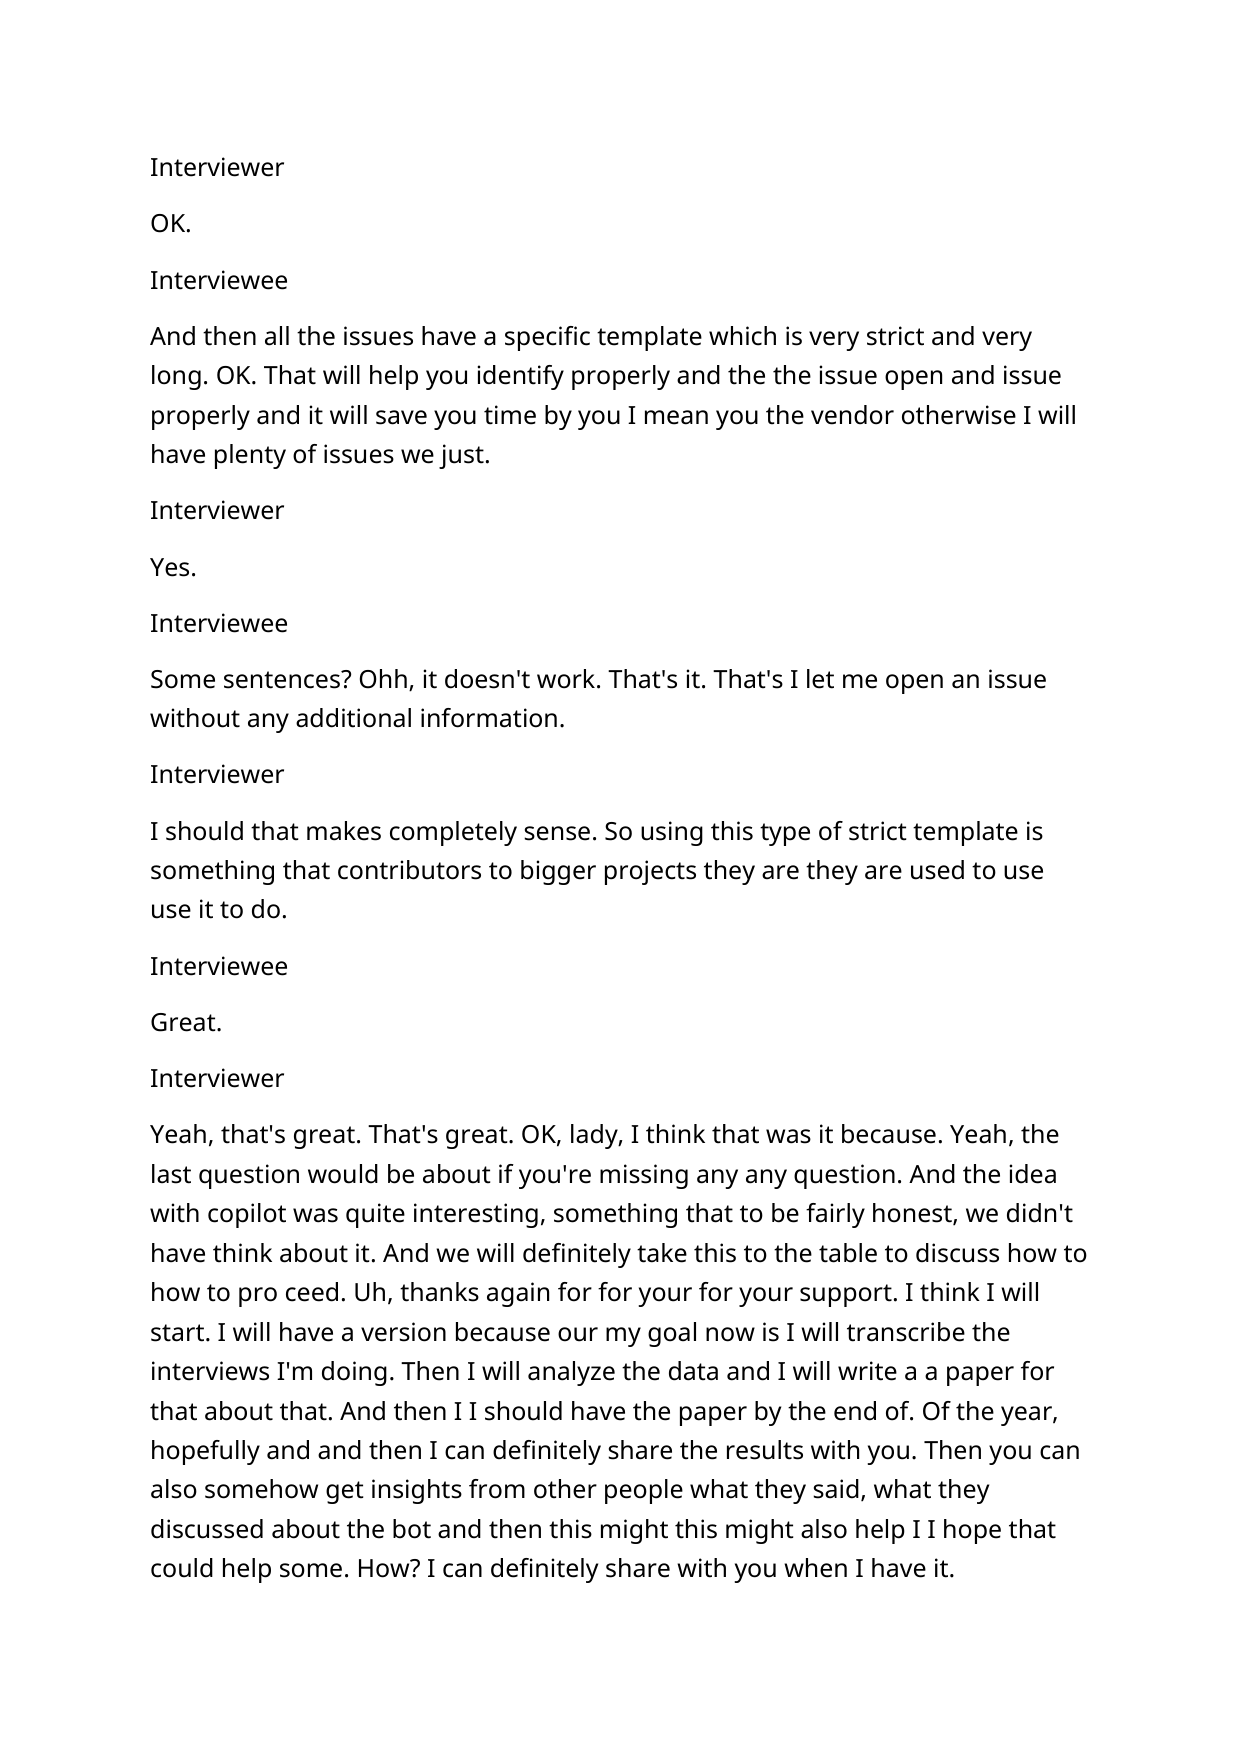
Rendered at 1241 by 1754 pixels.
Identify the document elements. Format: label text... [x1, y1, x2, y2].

text Interviewer [150, 493, 1090, 527]
text Some sentences? Ohh, it doesn't work. That's it. That's I let me open an issue without any additional information. [150, 661, 1090, 735]
text Yeah, that's great. That's great. OK, lady, I think that was it because. Yeah, the last question would be about if you're missing any any question. And the idea with copilot was quite interesting, something that to be fairly honest, we didn't have think about it. And we will definitely take this to the table to discuss how to how to pro ceed. Uh, thanks again for for your for your support. I think I will start. I will have a version because our my goal now is I will transcribe the interviews I'm doing. Then I will analyze the data and I will write a a paper for that about that. And then I I should have the paper by the end of. Of the year, hopefully and and then I can definitely share the results with you. Then you can also somehow get insights from other people what they said, what they discussed about the bot and then this might this might also help I I hope that could help some. How? I can definitely share with you when I have it. [150, 1117, 1090, 1585]
text Yes. [150, 549, 1090, 583]
text Interviewer [150, 757, 1090, 791]
text Interviewee [150, 262, 1090, 296]
text Interviewee [150, 605, 1090, 639]
text And then all the issues have a specific template which is very strict and very long. OK. That will help you identify properly and the the issue open and issue properly and it will save you time by you I mean you the vendor otherwise I will have plenty of issues we just. [150, 318, 1090, 471]
text Interviewer [150, 1061, 1090, 1095]
text Great. [150, 1004, 1090, 1038]
text I should that makes completely sense. So using this type of strict template is something that contributors to bigger projects they are they are used to use use it to do. [150, 813, 1090, 926]
text Interviewer [150, 150, 1090, 184]
text Interviewee [150, 948, 1090, 982]
text OK. [150, 206, 1090, 240]
